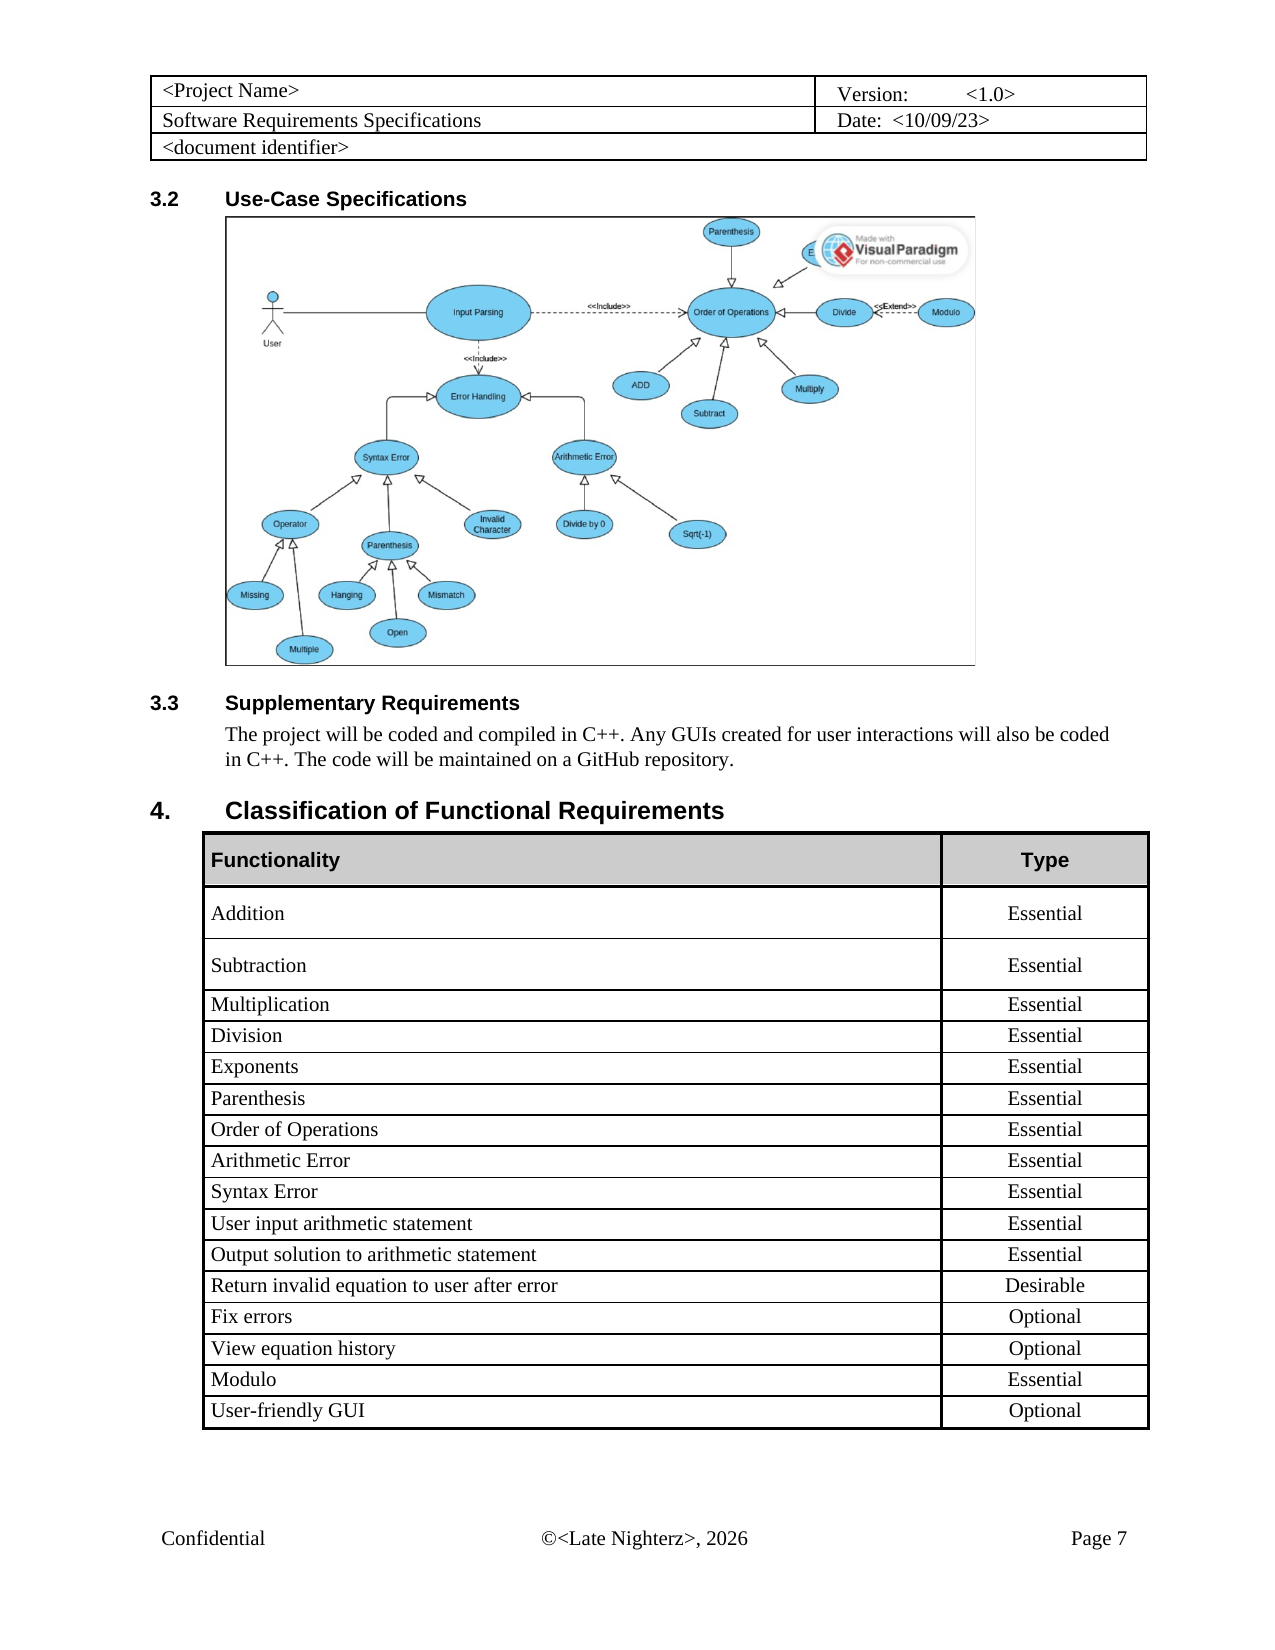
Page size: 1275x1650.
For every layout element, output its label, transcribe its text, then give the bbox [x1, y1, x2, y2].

table_cell Essential [943, 1022, 1147, 1052]
table_cell Division [205, 1022, 940, 1052]
subtitle Classification of Functional Requirements [150, 796, 1125, 825]
table_cell Essential [943, 1116, 1147, 1145]
table_cell Optional [943, 1335, 1147, 1364]
table_cell Optional [943, 1397, 1147, 1427]
table_cell Desirable [943, 1272, 1147, 1302]
table_cell Essential [943, 1366, 1147, 1395]
table_cell Arithmetic Error [205, 1147, 940, 1177]
table_cell View equation history [205, 1335, 940, 1364]
table_cell Order of Operations [205, 1116, 940, 1145]
picture [225, 216, 976, 666]
subtitle Use-Case Specifications [150, 185, 1125, 210]
table_cell Parenthesis [205, 1085, 940, 1114]
table_header Type [943, 835, 1147, 884]
table_cell Modulo [205, 1366, 940, 1395]
text The project will be coded and compiled in C++. Any GUIs created for user interactions will also be coded in C++. The code will be maintained on a GitHub repository. [150, 721, 1125, 771]
table_cell Essential [943, 1147, 1147, 1177]
table_cell Subtraction [205, 939, 940, 989]
table_cell Addition [205, 888, 940, 938]
table_cell Essential [943, 939, 1147, 989]
table_cell Multiplication [205, 991, 940, 1020]
table_cell Return invalid equation to user after error [205, 1272, 940, 1302]
table_cell Fix errors [205, 1303, 940, 1333]
table_header Functionality [205, 835, 940, 884]
table_cell Essential [943, 1085, 1147, 1114]
table_cell Optional [943, 1303, 1147, 1333]
table_cell Essential [943, 1053, 1147, 1083]
subtitle Supplementary Requirements [150, 690, 1125, 715]
table_cell Essential [943, 1241, 1147, 1270]
table_cell Essential [943, 888, 1147, 938]
table_cell Essential [943, 1178, 1147, 1208]
table_cell User-friendly GUI [205, 1397, 940, 1427]
table_cell Essential [943, 1210, 1147, 1239]
table_cell Syntax Error [205, 1178, 940, 1208]
table_cell Output solution to arithmetic statement [205, 1241, 940, 1270]
table_cell Essential [943, 991, 1147, 1020]
table_cell User input arithmetic statement [205, 1210, 940, 1239]
table_cell Exponents [205, 1053, 940, 1083]
